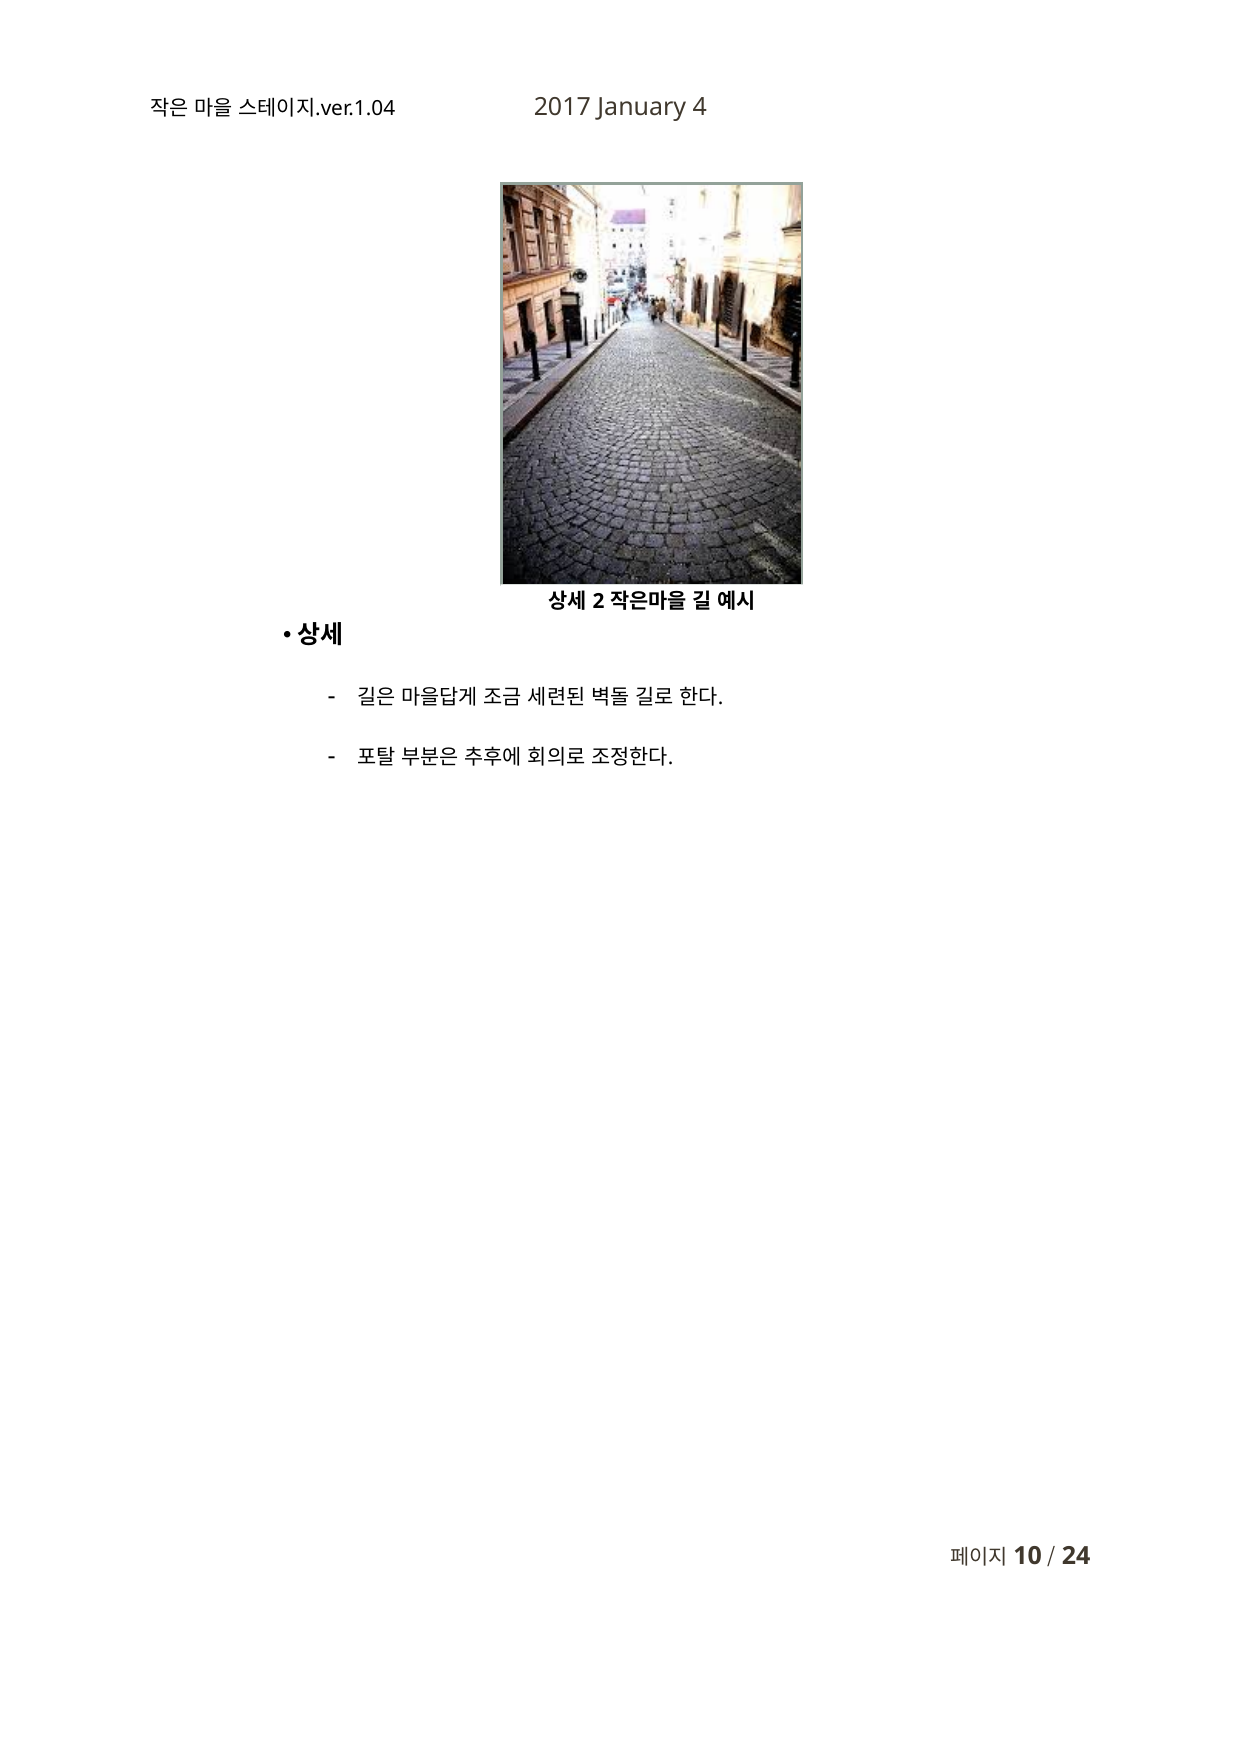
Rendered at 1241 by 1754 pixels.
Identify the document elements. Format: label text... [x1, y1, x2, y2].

picture [503, 185, 801, 584]
list 길은 마을답게 조금 세련된 벽돌 길로 한다. [327, 677, 1090, 712]
list 포탈 부분은 추후에 회의로 조정한다. [327, 737, 1090, 772]
